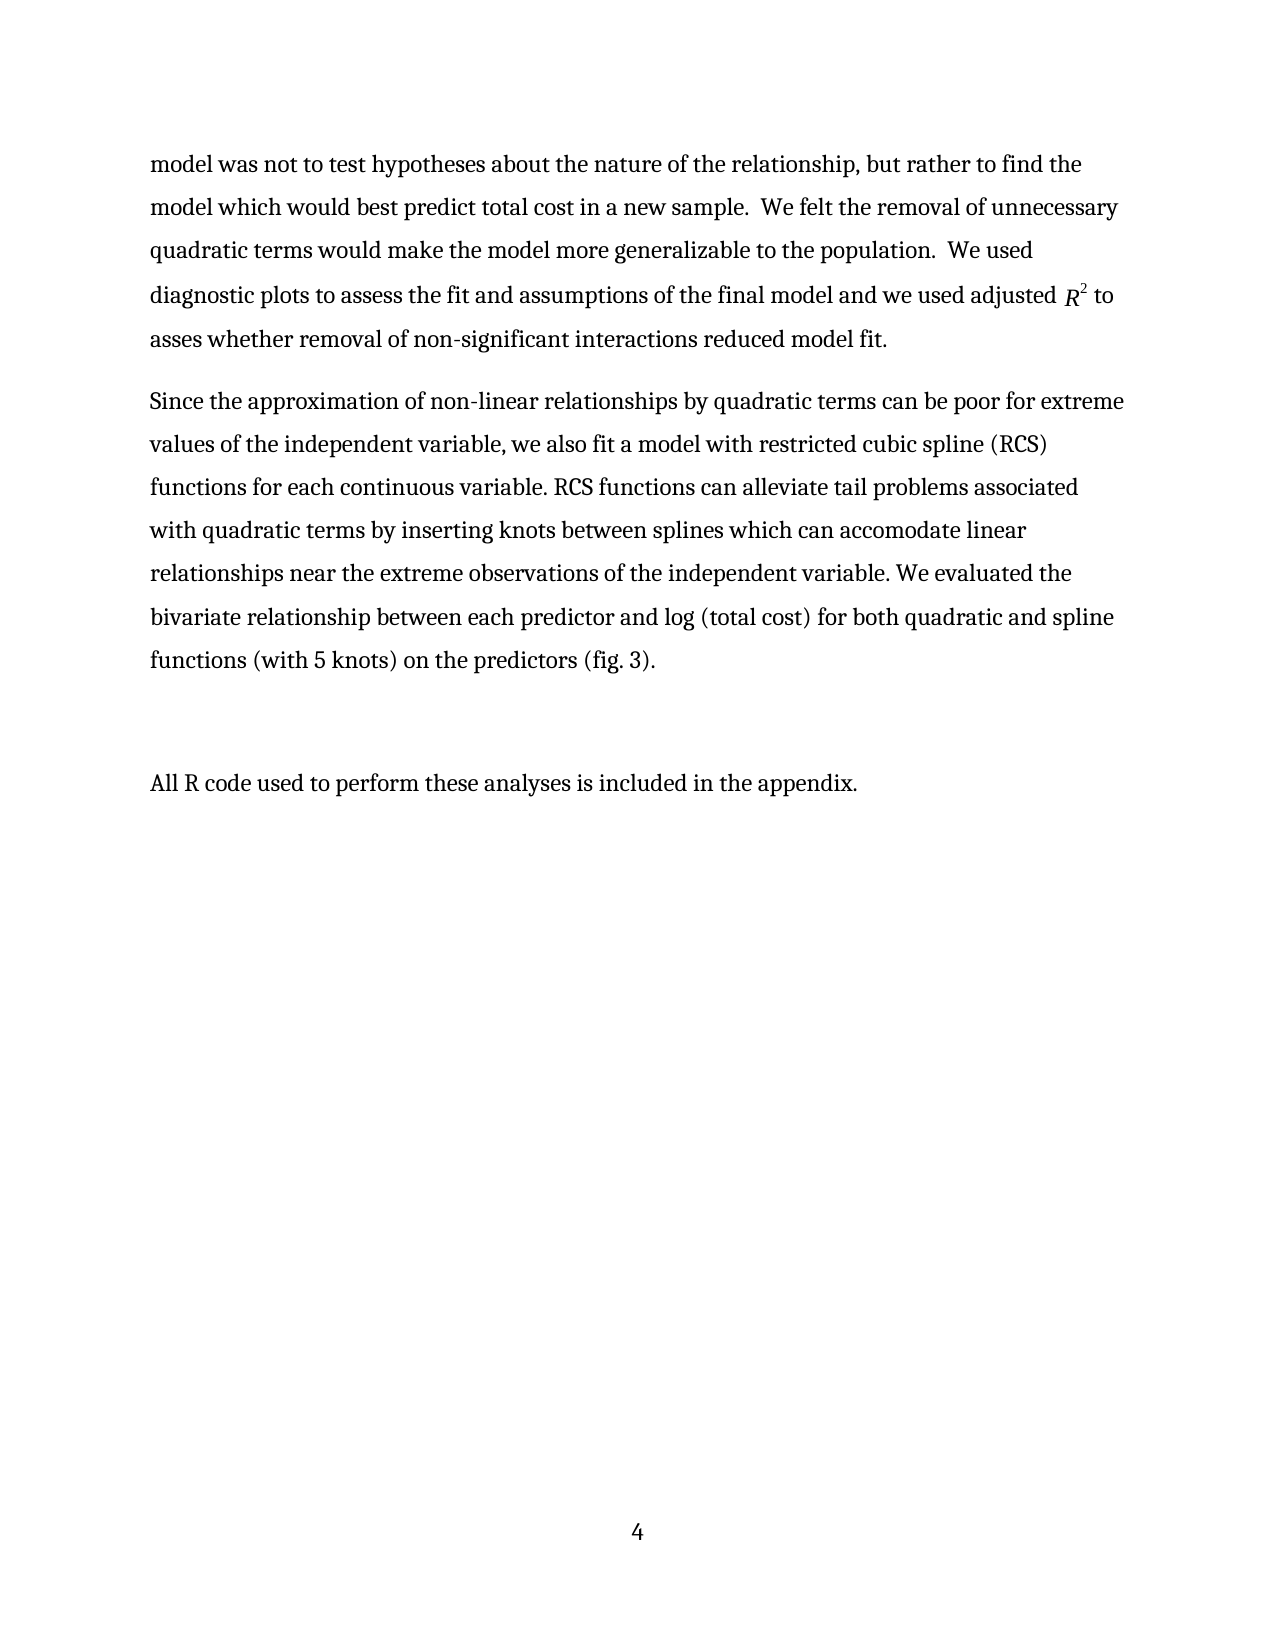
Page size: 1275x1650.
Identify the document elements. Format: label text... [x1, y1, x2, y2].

text Since the approximation of non-linear relationships by quadratic terms can be poor for extreme values of the independent variable, we also fit a model with restricted cubic spline (RCS) functions for each continuous variable. RCS functions can alleviate tail problems associated with quadratic terms by inserting knots between splines which can accomodate linear relationships near the extreme observations of the independent variable. We evaluated the bivariate relationship between each predictor and log (total cost) for both quadratic and spline functions (with 5 knots) on the predictors (fig. 3). [150, 387, 1125, 674]
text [150, 150, 1125, 354]
text All R code used to perform these analyses is included in the appendix. [150, 769, 1125, 798]
